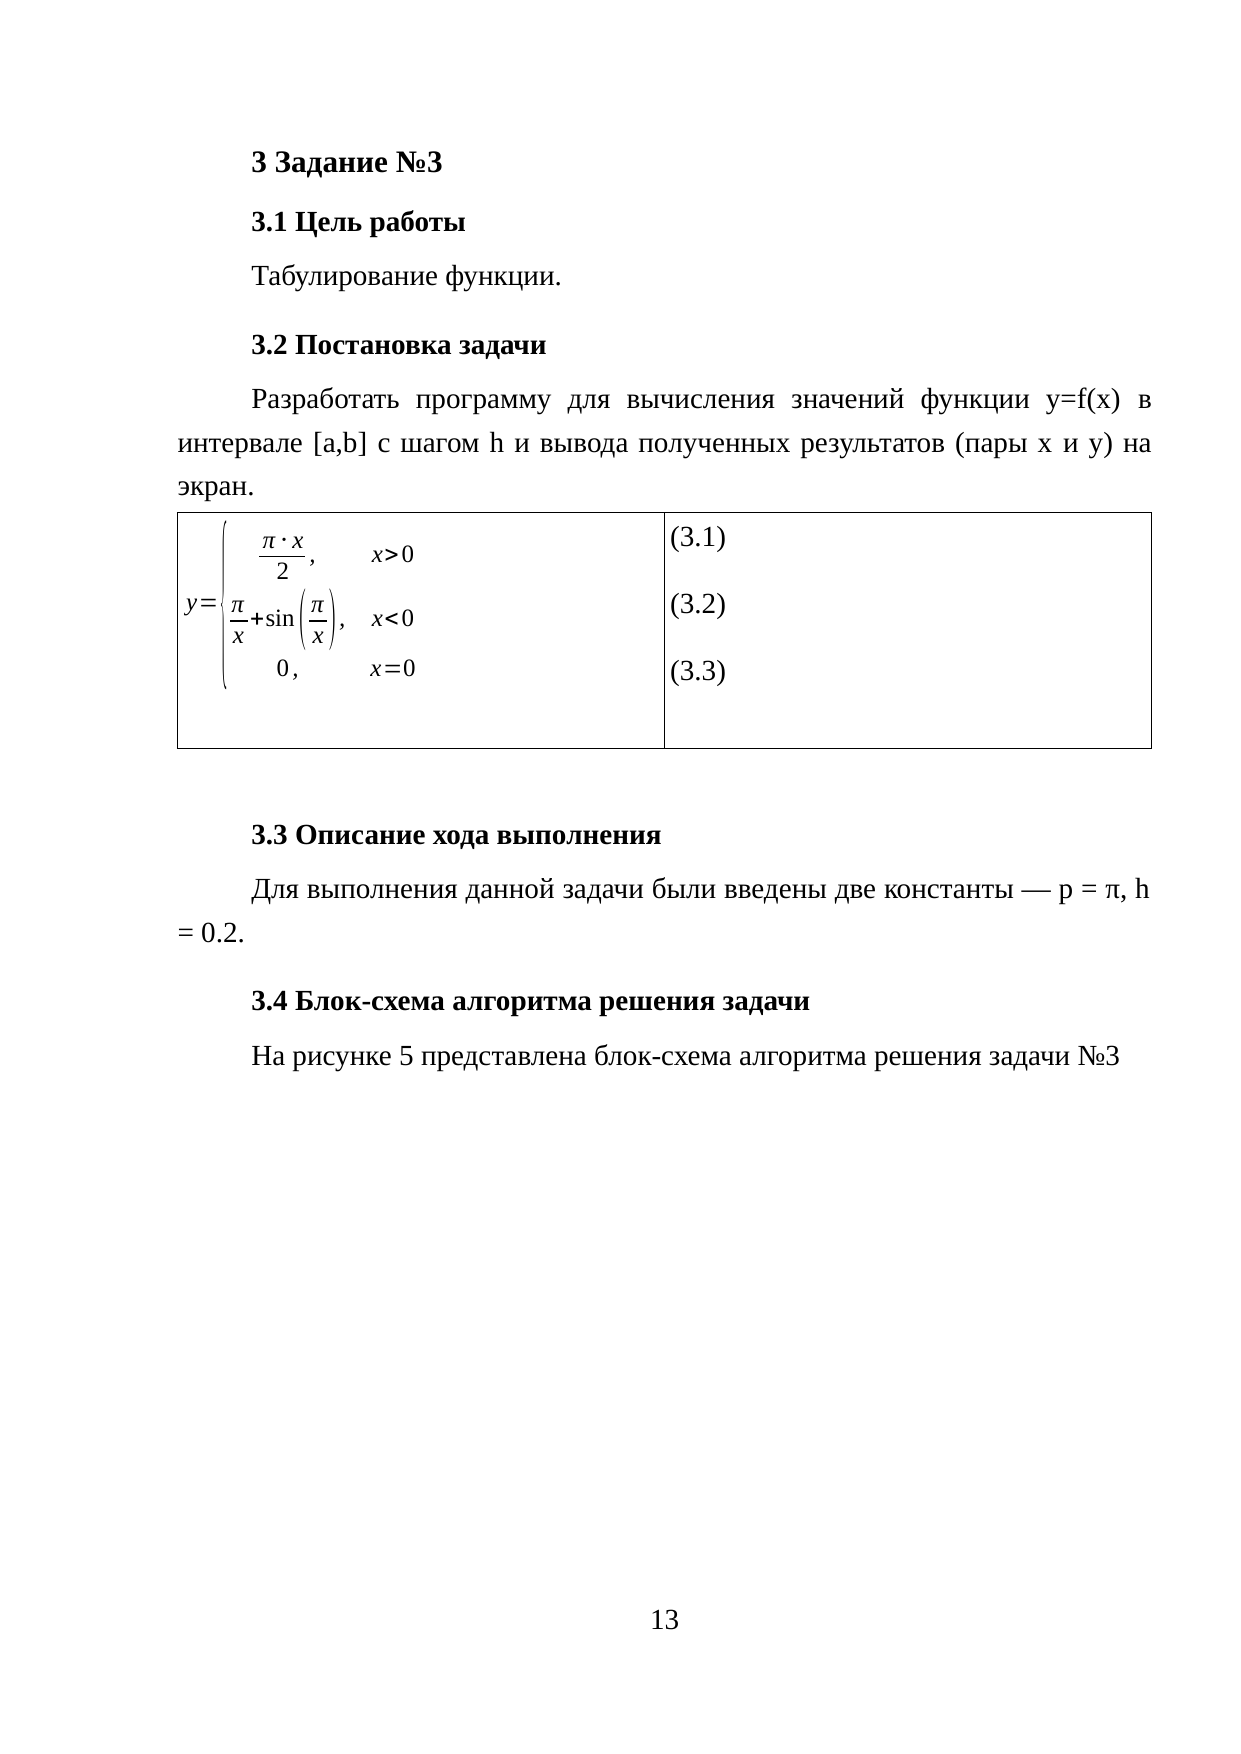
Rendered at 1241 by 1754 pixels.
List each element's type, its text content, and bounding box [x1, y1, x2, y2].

text Разработать программу для вычисления значений функции y=f(x) в интервале [a,b] с шагом h и вывода полученных результатов (пары x и y) на экран. [177, 381, 1152, 502]
subtitle 3.2 Постановка задачи [177, 327, 1152, 361]
subtitle 3.1 Цель работы [177, 204, 1152, 238]
table_header (3.1) (3.2) (3.3) [665, 513, 1151, 747]
subtitle 3.4 Блок-схема алгоритма решения задачи [177, 983, 1152, 1017]
text Табулирование функции. [177, 258, 1152, 292]
text На рисунке 5 представлена блок-схема алгоритма решения задачи №3 [177, 1038, 1152, 1071]
text Для выполнения данной задачи были введены две константы — p = π, h = 0.2. [177, 871, 1152, 948]
table_header [178, 513, 664, 747]
subtitle 3 Задание №3 [177, 143, 1152, 179]
subtitle 3.3 Описание хода выполнения [177, 817, 1152, 851]
